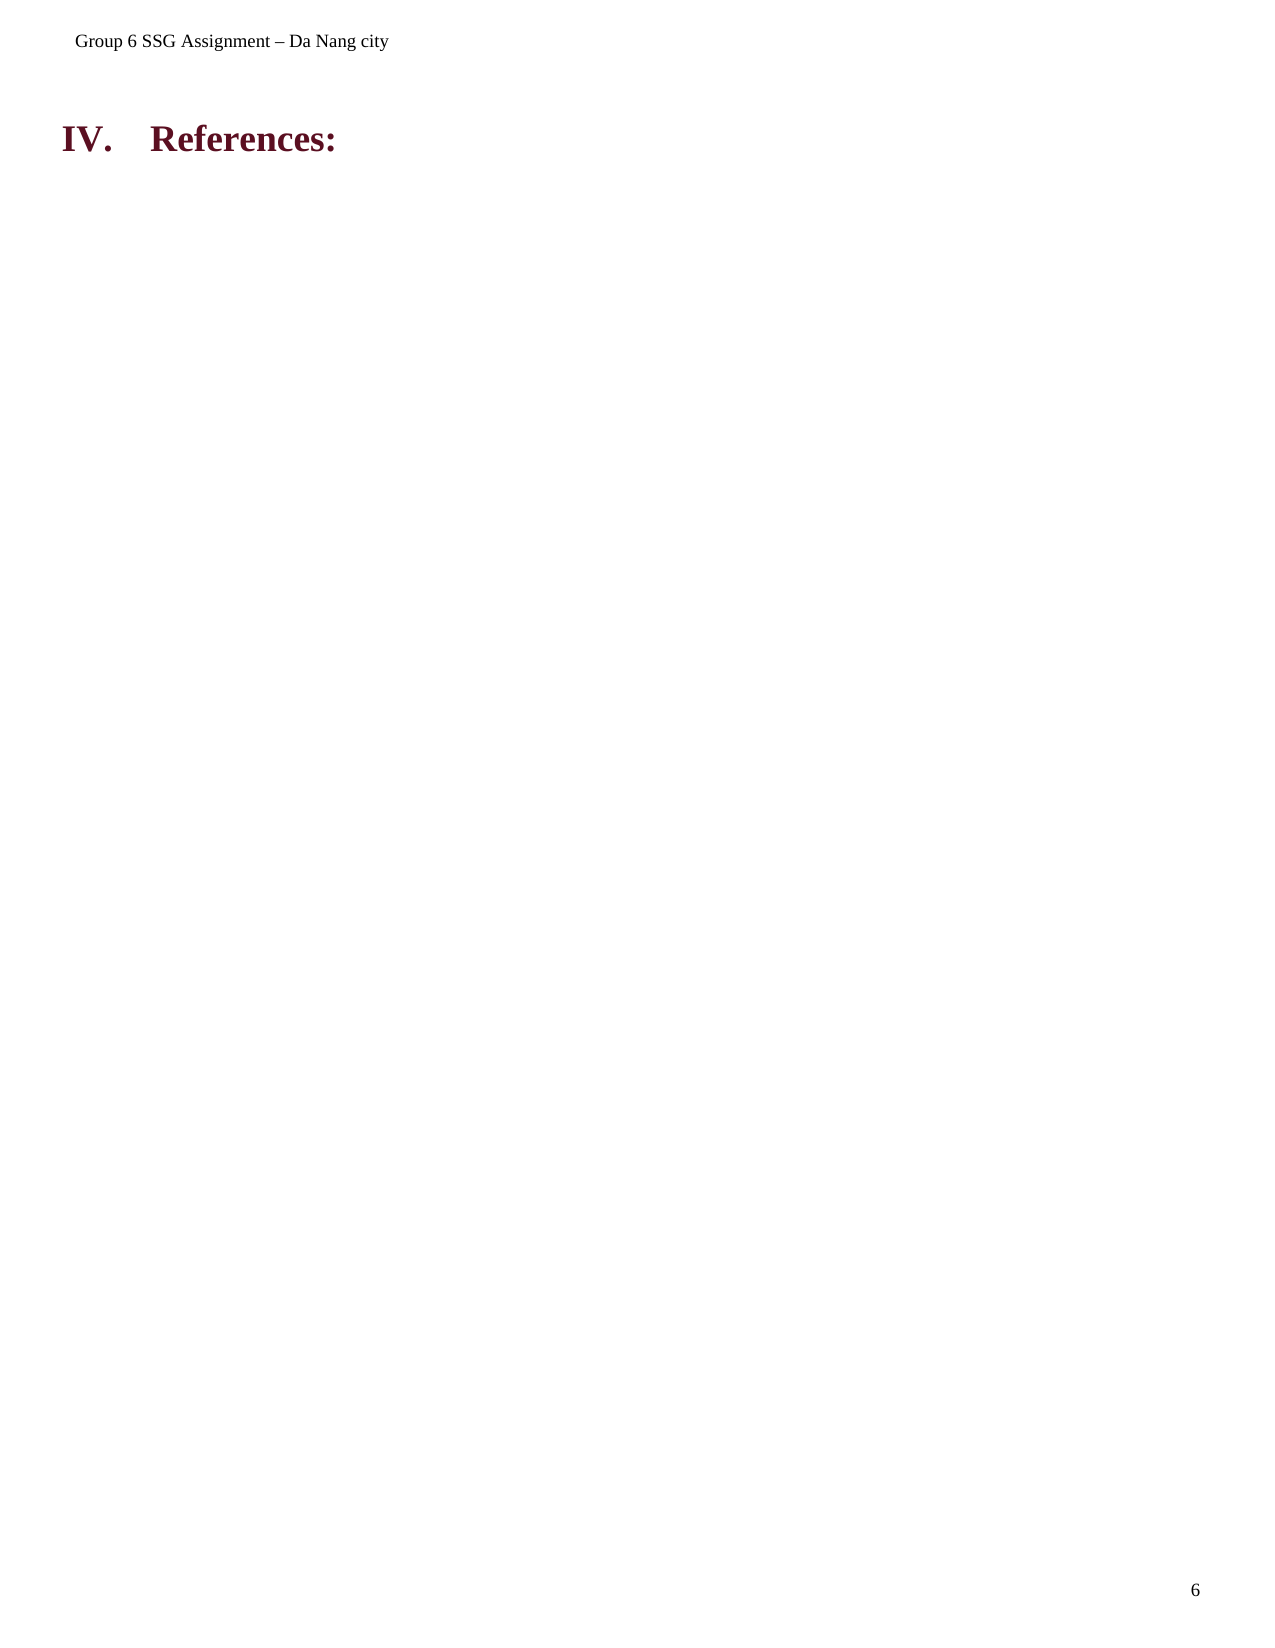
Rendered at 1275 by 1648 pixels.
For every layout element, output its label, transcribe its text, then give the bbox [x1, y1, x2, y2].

subtitle References: [112, 117, 1200, 160]
